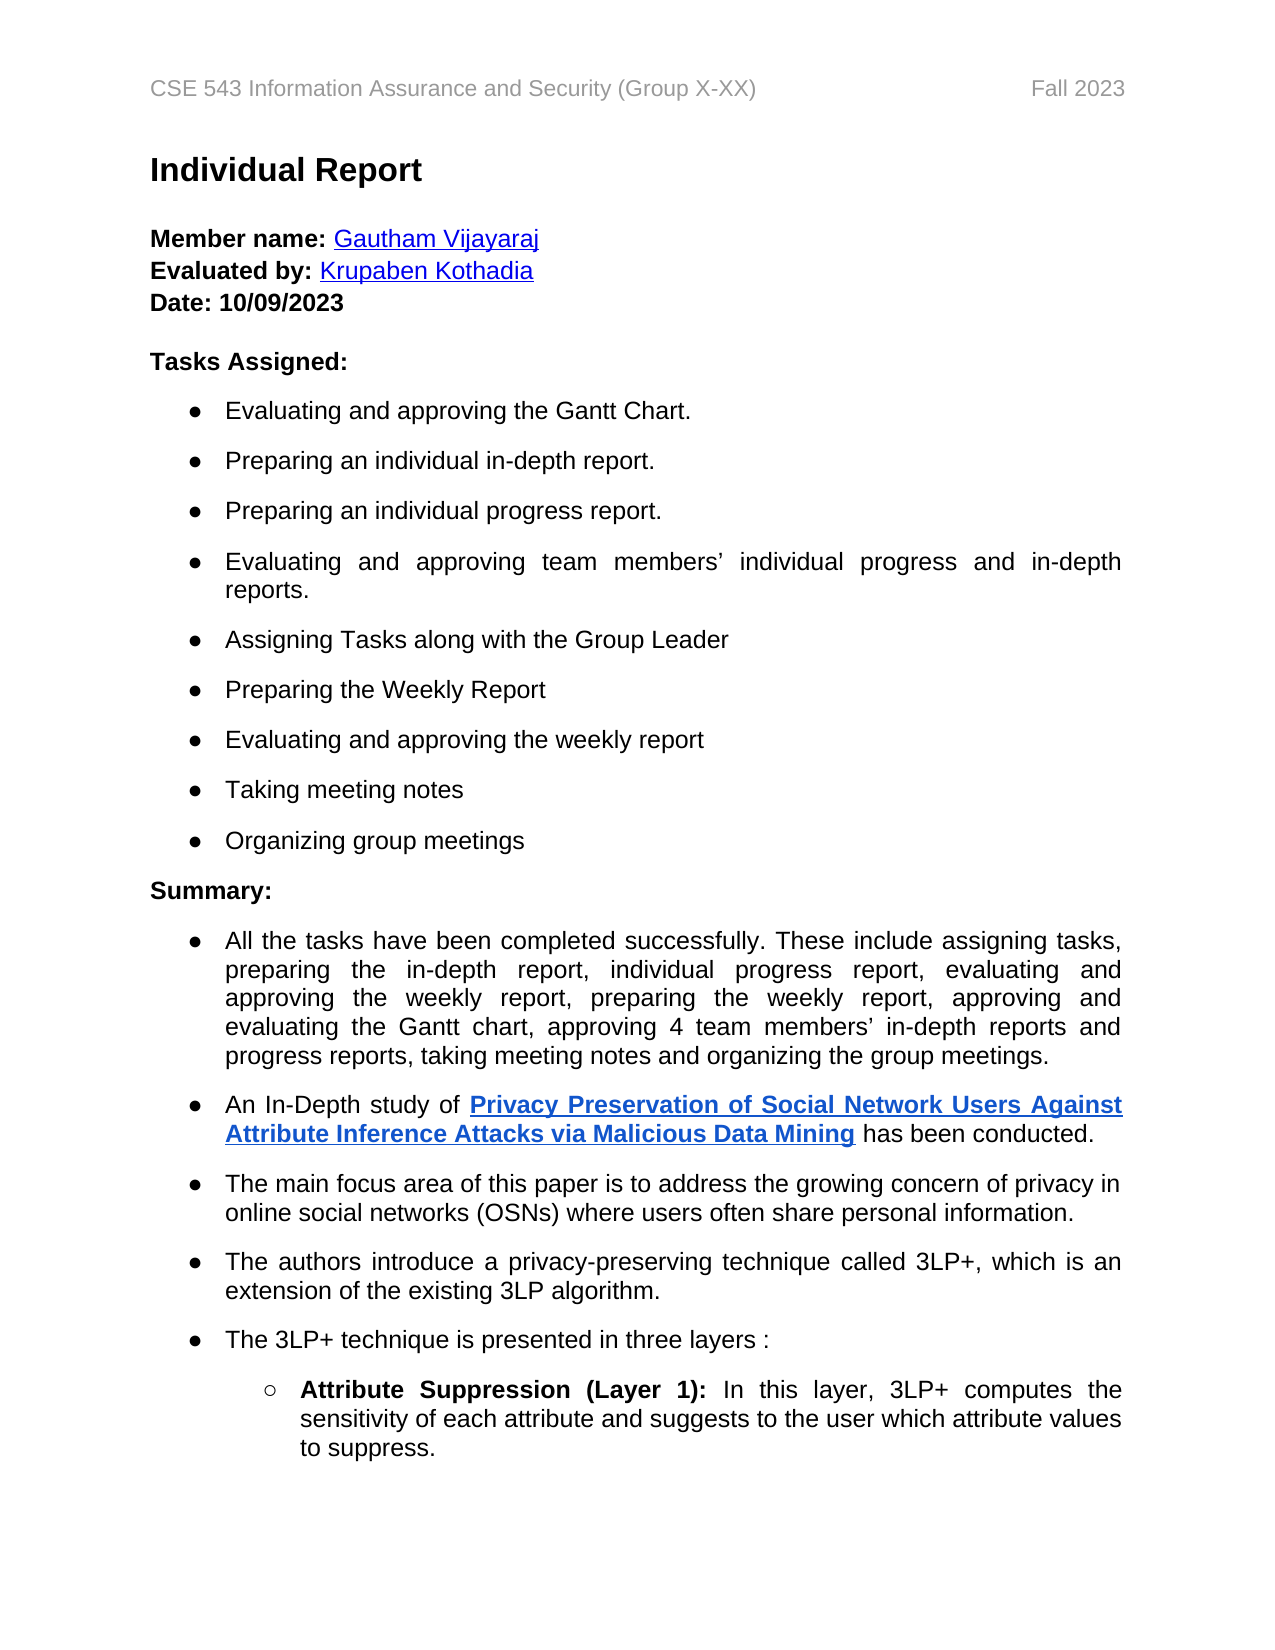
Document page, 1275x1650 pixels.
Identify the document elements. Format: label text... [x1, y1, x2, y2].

list All the tasks have been completed successfully. These include assigning tasks, preparing the in-depth report, individual progress report, evaluating and approving the weekly report, preparing the weekly report, approving and evaluating the Gantt chart, approving 4 team members’ in-depth reports and progress reports, taking meeting notes and organizing the group meetings. [187, 926, 1123, 1069]
list The authors introduce a privacy-preserving technique called 3LP+, which is an extension of the existing 3LP algorithm. [187, 1247, 1123, 1304]
text Summary: [150, 876, 1123, 905]
text Tasks Assigned: [149, 318, 1123, 375]
text Date: 10/09/2023 [149, 288, 1123, 317]
list Evaluating and approving team members’ individual progress and in-depth reports. [187, 547, 1123, 604]
list The main focus area of this paper is to address the growing concern of privacy in online social networks (OSNs) where users often share personal information. [187, 1169, 1123, 1226]
list Organizing group meetings [187, 826, 1123, 854]
list Assigning Tasks along with the Group Leader [187, 625, 1123, 654]
list Attribute Suppression (Layer 1): In this layer, 3LP+ computes the sensitivity of each attribute and suggests to the user which attribute values to suppress. [262, 1375, 1123, 1461]
list An In-Depth study of Privacy Preservation of Social Network Users Against Attribute Inference Attacks via Malicious Data Mining has been conducted. [187, 1090, 1123, 1148]
text Evaluated by: Krupaben Kothadia [150, 256, 1123, 285]
list Preparing the Weekly Report [187, 674, 1123, 703]
list The 3LP+ technique is presented in three layers : [187, 1325, 1123, 1354]
list Preparing an individual in-depth report. [187, 446, 1123, 474]
text Individual Report [150, 150, 1123, 188]
list Evaluating and approving the weekly report [187, 725, 1123, 754]
text Member name: Gautham Vijayaraj [150, 224, 1123, 252]
list Preparing an individual progress report. [187, 496, 1123, 525]
list Evaluating and approving the Gantt Chart. [187, 396, 1123, 425]
list Taking meeting notes [187, 775, 1123, 804]
